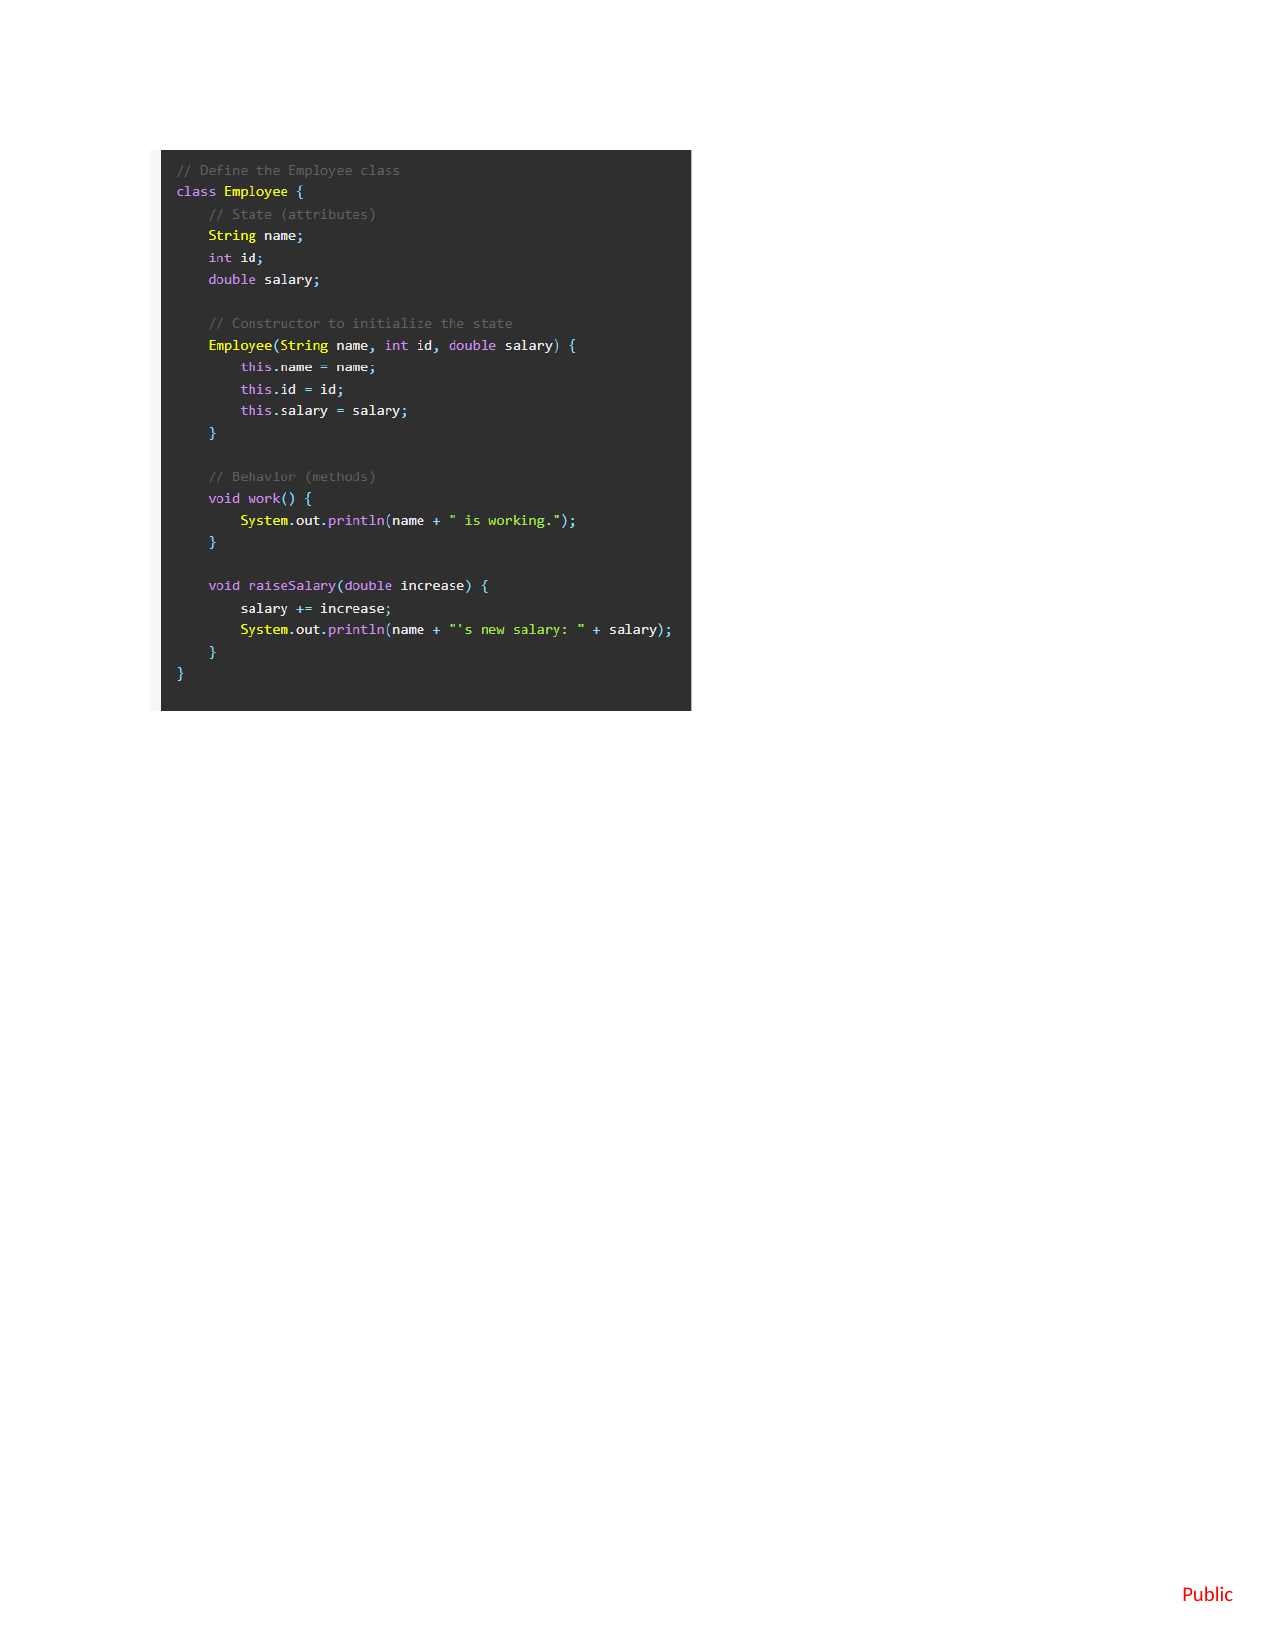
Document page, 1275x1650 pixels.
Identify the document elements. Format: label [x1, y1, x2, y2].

picture [150, 150, 692, 727]
